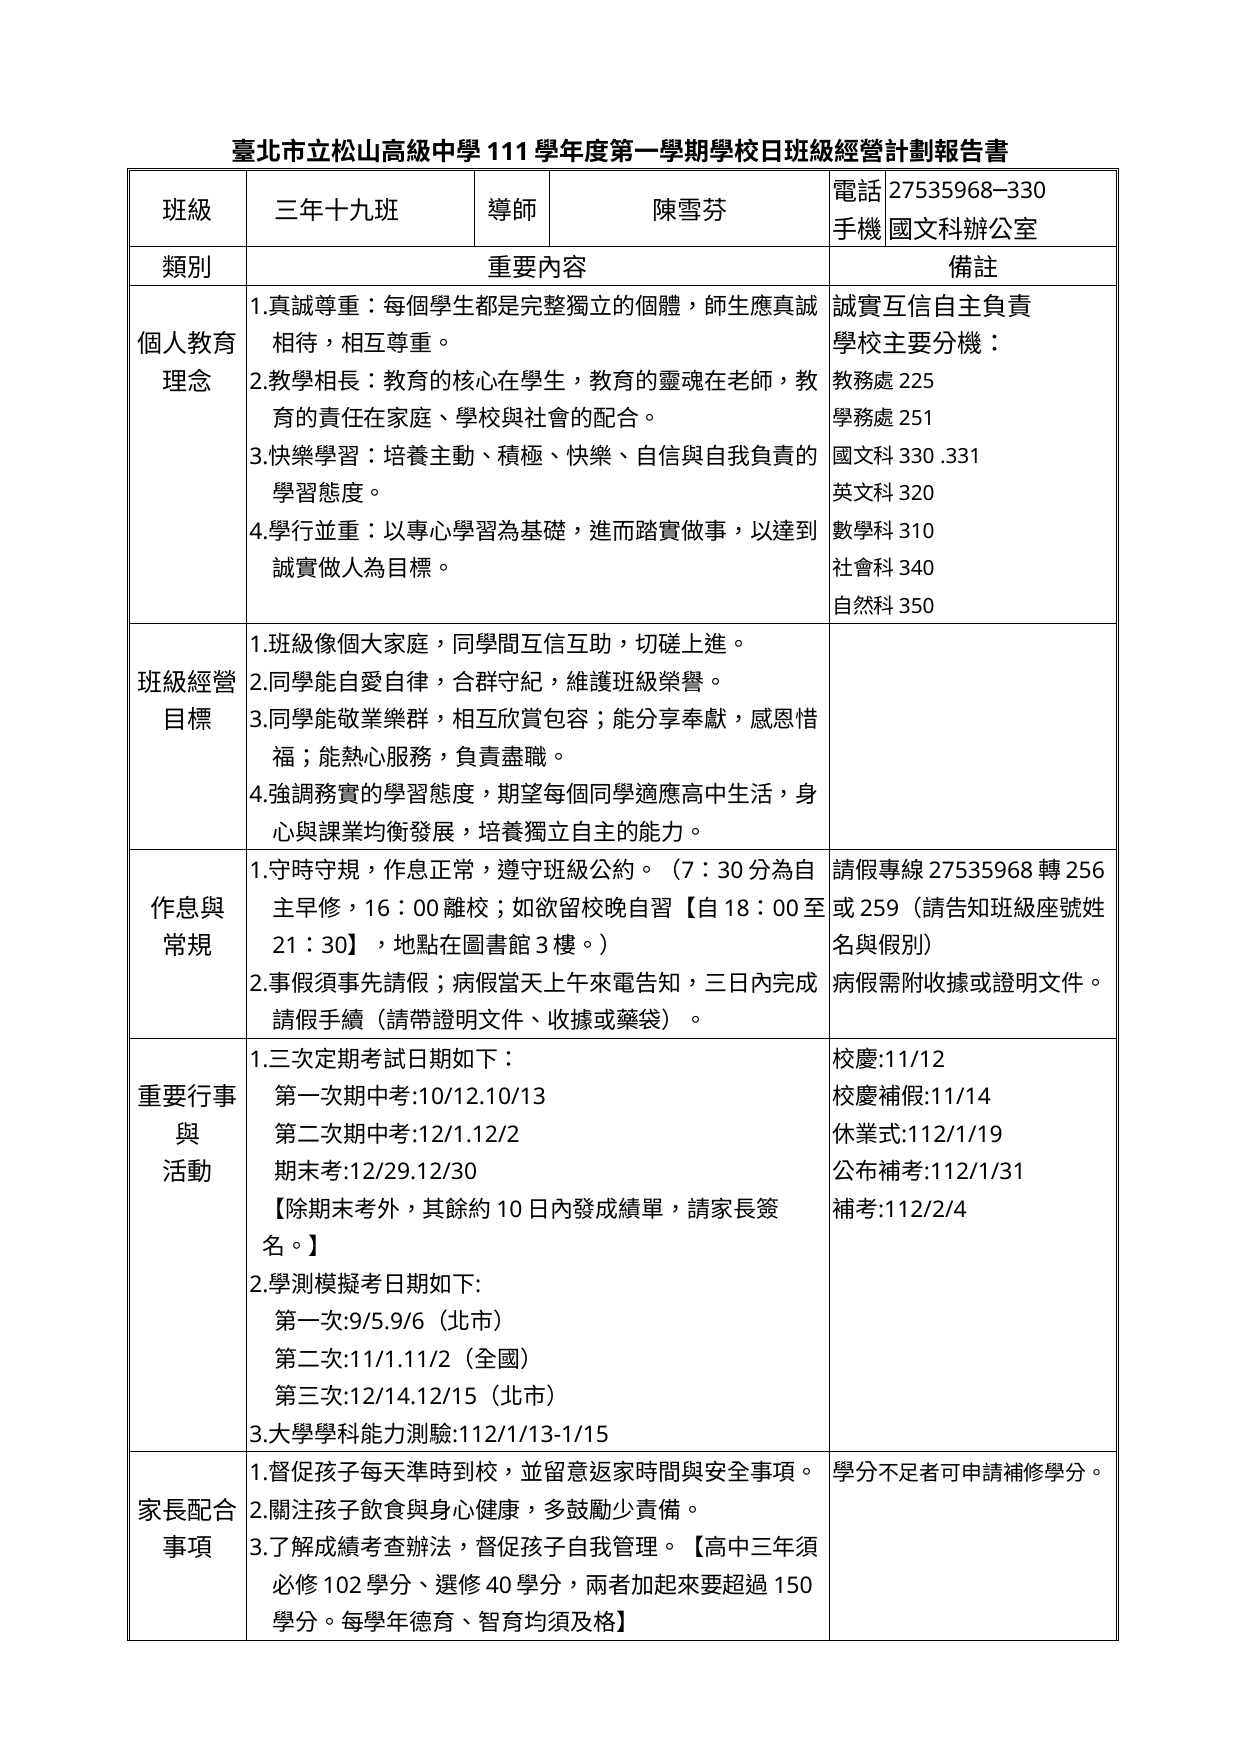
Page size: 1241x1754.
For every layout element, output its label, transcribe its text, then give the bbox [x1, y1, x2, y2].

table_cell 個人教育理念 [130, 286, 246, 623]
table_cell 學分不足者可申請補修學分。 [830, 1452, 1116, 1640]
table_cell 1.真誠尊重：每個學生都是完整獨立的個體，師生應真誠相待，相互尊重。 2.教學相長：教育的核心在學生，教育的靈魂在老師，教育的責任在家庭、學校與社會的配合。 3.快樂學習：培養主動、積極、快樂、自信與自我負責的學習態度。 4.學行並重：以專心學習為基礎，進而踏實做事，以達到誠實做人為目標。 [247, 286, 829, 623]
table_cell 請假專線27535968轉256或259（請告知班級座號姓名與假別） 病假需附收據或證明文件。 [830, 850, 1116, 1038]
table_cell 班級經營目標 [130, 624, 246, 849]
table_header 電話 手機 [830, 171, 885, 246]
table_cell 備註 [830, 247, 1116, 284]
table_cell 家長配合事項 [130, 1452, 246, 1640]
table_header 陳雪芬 [550, 171, 829, 246]
table_cell 校慶:11/12 校慶補假:11/14 休業式:112/1/19 公布補考:112/1/31 補考:112/2/4 [830, 1039, 1116, 1451]
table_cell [247, 1452, 829, 1640]
text 臺北市立松山高級中學111學年度第一學期學校日班級經營計劃報告書 [187, 130, 1053, 168]
table_header 三年十九班 [247, 171, 474, 246]
table_cell 類別 [130, 247, 246, 284]
table_cell [830, 624, 1116, 849]
table_cell 重要內容 [247, 247, 829, 284]
table_cell 1.三次定期考試日期如下： 第一次期中考:10/12.10/13 第二次期中考:12/1.12/2 期末考:12/29.12/30 【除期末考外，其餘約10日內發成績單，請家長簽名。】 2.學測模擬考日期如下: 第一次:9/5.9/6（北市） 第二次:11/1.11/2（全國） 第三次:12/14.12/15（北市） 3.大學學科能力測驗:112/1/13-1/15 [247, 1039, 829, 1451]
table_cell 1.班級像個大家庭，同學間互信互助，切磋上進。 2.同學能自愛自律，合群守紀，維護班級榮譽。 3.同學能敬業樂群，相互欣賞包容；能分享奉獻，感恩惜福；能熱心服務，負責盡職。 4.強調務實的學習態度，期望每個同學適應高中生活，身心與課業均衡發展，培養獨立自主的能力。 [247, 624, 829, 849]
table_cell 重要行事 與 活動 [130, 1039, 246, 1451]
table_cell 誠實互信自主負責 學校主要分機： 教務處225 學務處251 國文科330 .331 英文科320 數學科310 社會科340 自然科350 [830, 286, 1116, 623]
table_cell 1.守時守規，作息正常，遵守班級公約。（7：30分為自主早修，16：00離校；如欲留校晚自習【自18：00至21：30】，地點在圖書館3樓。） 2.事假須事先請假；病假當天上午來電告知，三日內完成請假手續（請帶證明文件、收據或藥袋）。 [247, 850, 829, 1038]
table_cell 作息與 常規 [130, 850, 246, 1038]
table_header 導師 [475, 171, 549, 246]
table_header 班級 [130, 171, 246, 246]
table_header 27535968─330 國文科辦公室 [886, 171, 1116, 246]
